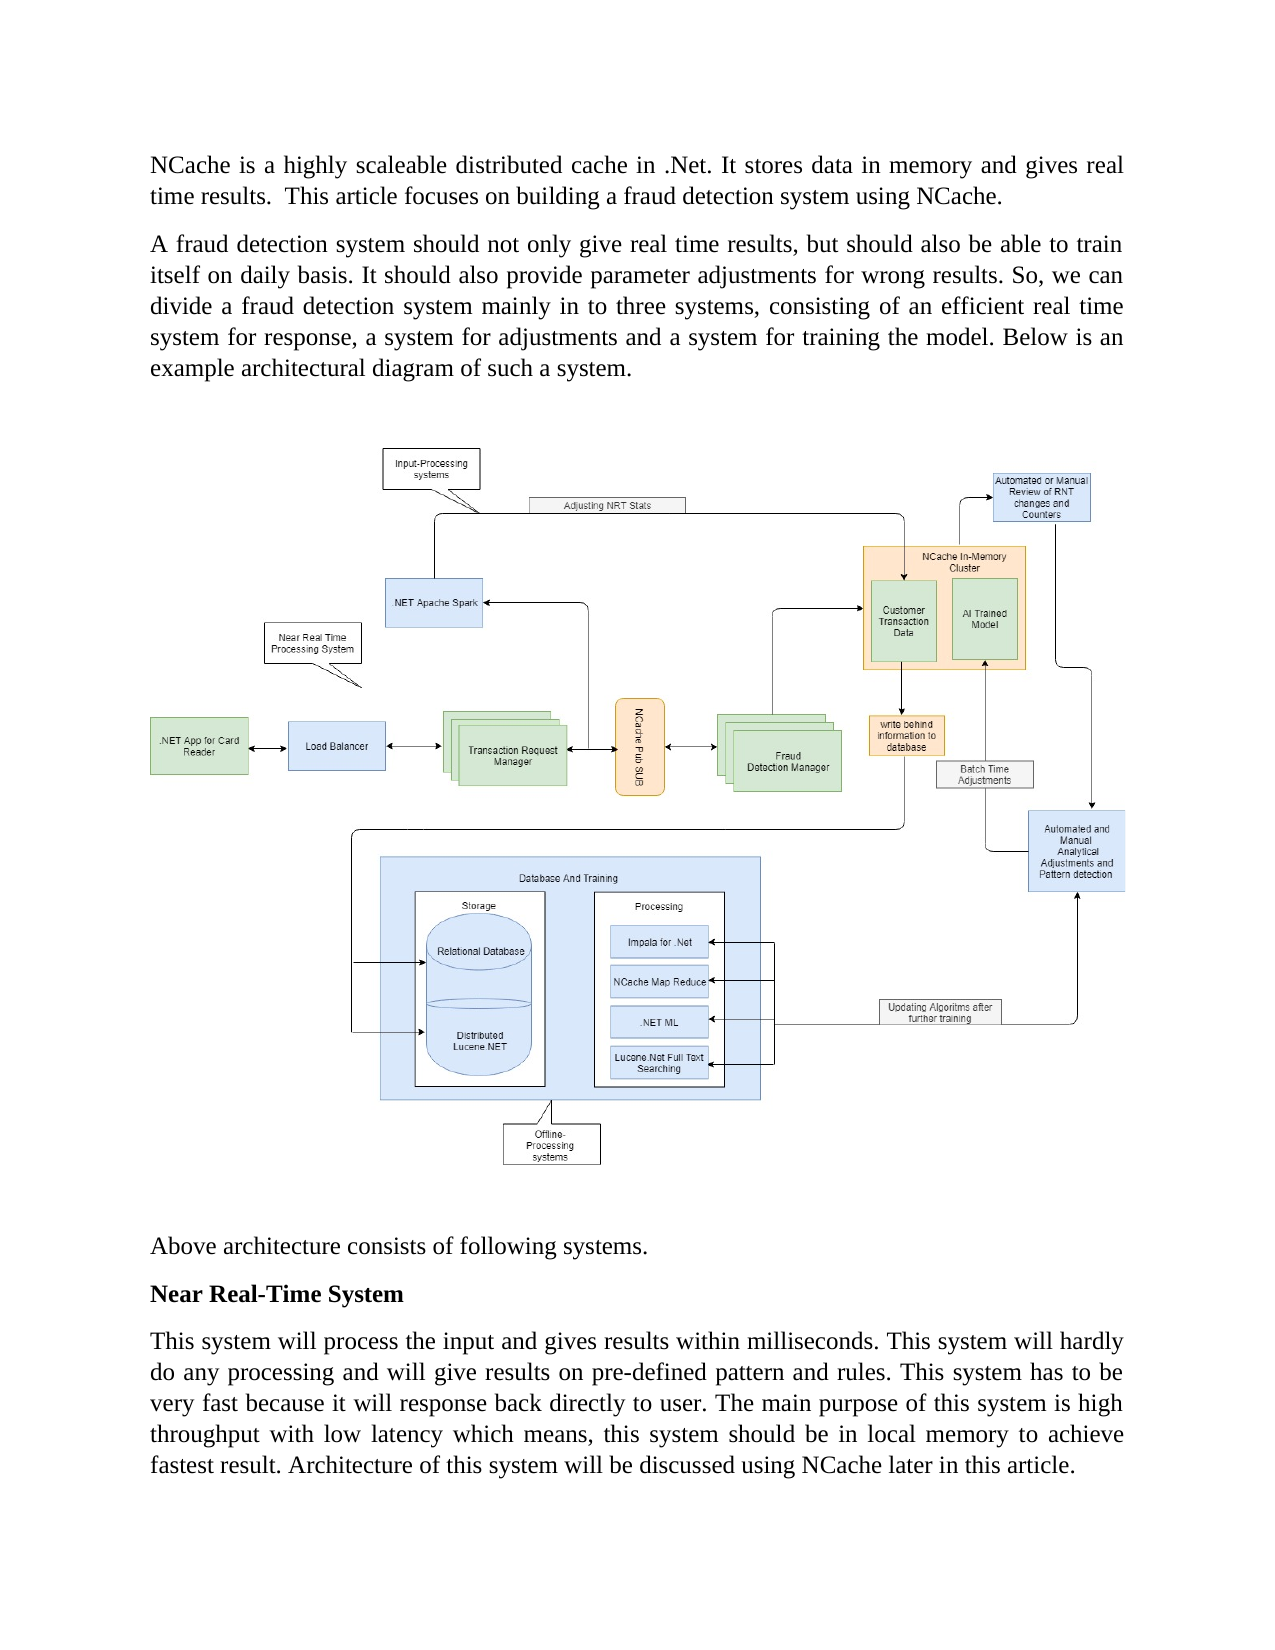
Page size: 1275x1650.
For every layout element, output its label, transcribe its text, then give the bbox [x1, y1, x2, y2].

text A fraud detection system should not only give real time results, but should also be able to train itself on daily basis. It should also provide parameter adjustments for wrong results. So, we can divide a fraud detection system mainly in to three systems, consisting of an efficient real time system for response, a system for adjustments and a system for training the model. Below is an example architectural diagram of such a system. [150, 229, 1125, 382]
picture [150, 448, 1125, 1165]
text Near Real-Time System [150, 1279, 1125, 1307]
text This system will process the input and gives results within milliseconds. This system will hardly do any processing and will give results on pre-defined pattern and rules. This system has to be very fast because it will response back directly to user. The main purpose of this system is high throughput with low latency which means, this system should be in local memory to achieve fastest result. Architecture of this system will be discussed using NCache later in this article. [150, 1326, 1125, 1479]
text Above architecture consists of following systems. [150, 1231, 1125, 1260]
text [150, 150, 1125, 210]
